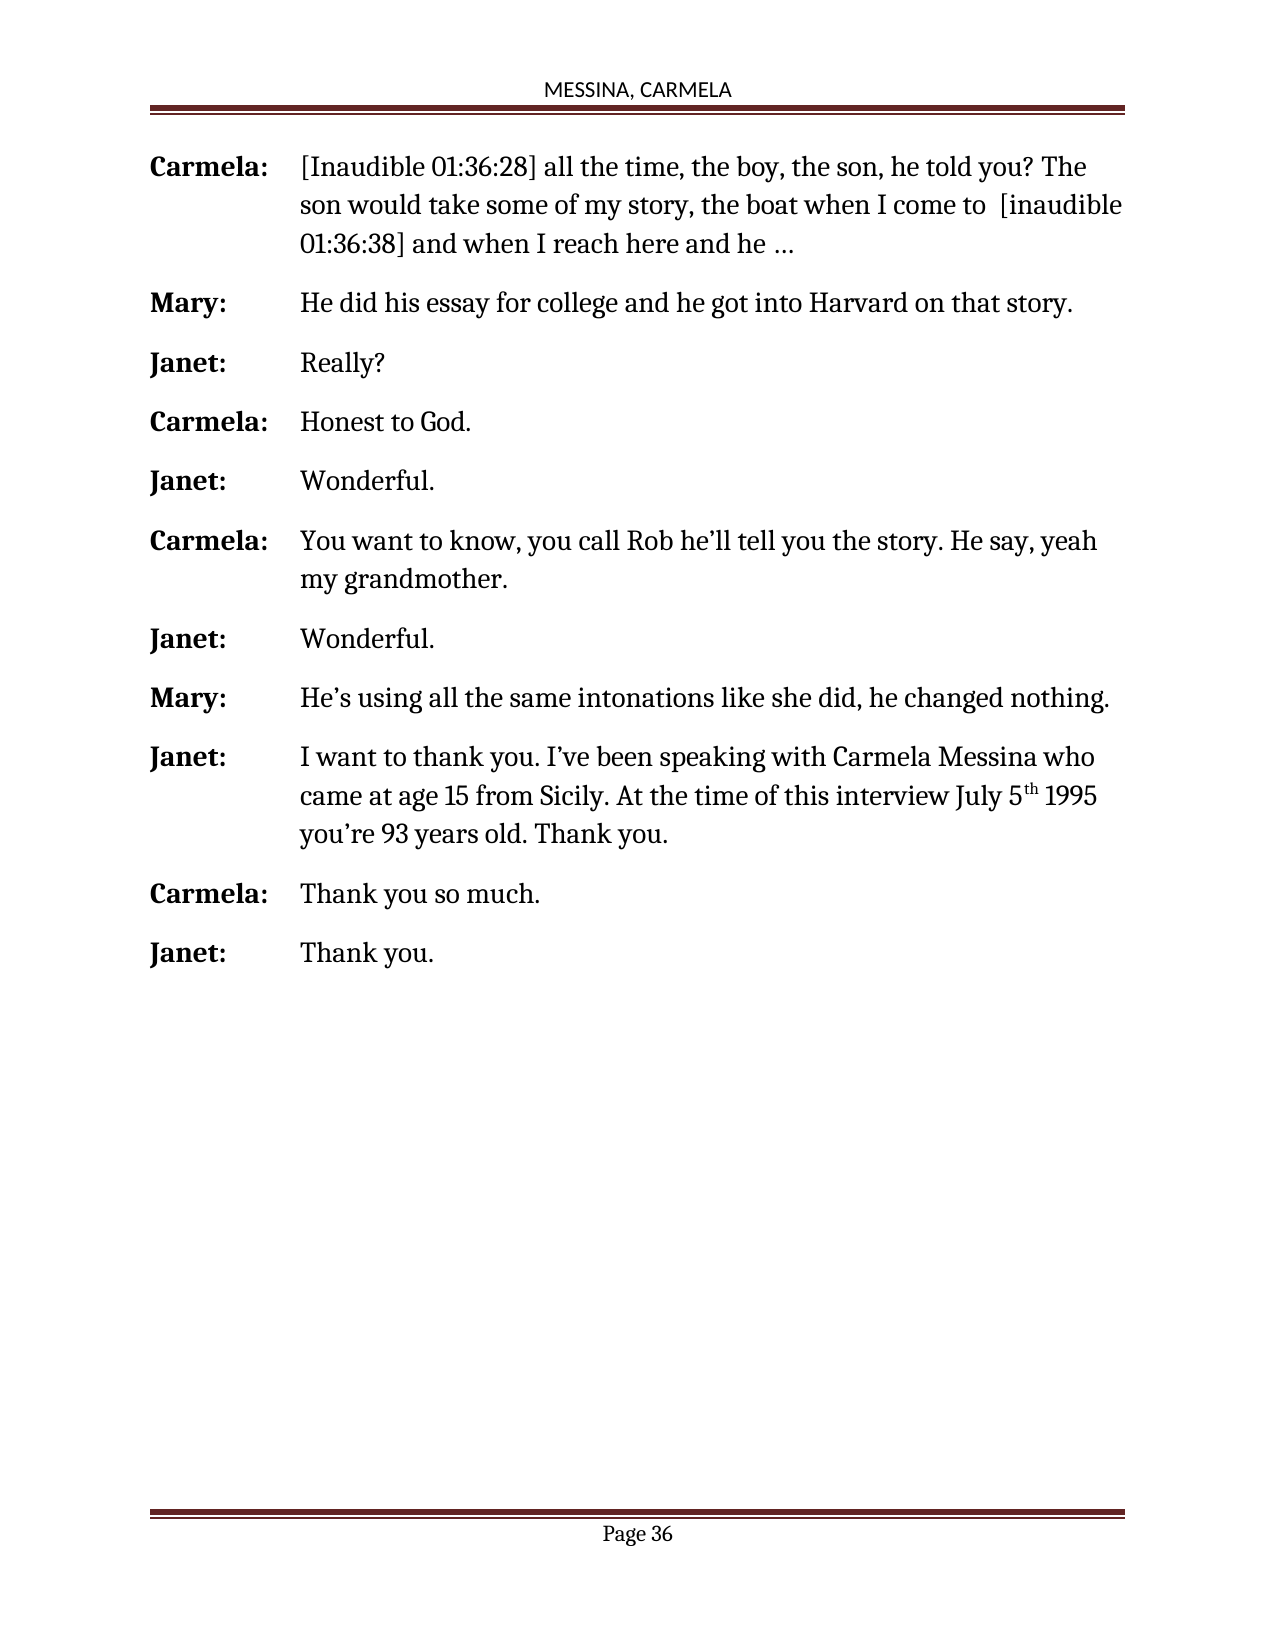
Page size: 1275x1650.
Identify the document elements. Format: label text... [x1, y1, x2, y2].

text Carmela: You want to know, you call Rob he’ll tell you the story. He say, yeah my grandmother. [150, 524, 1125, 596]
text Mary: He did his essay for college and he got into Harvard on that story. [150, 286, 1125, 320]
text Carmela: Honest to God. [150, 405, 1125, 439]
text Janet: Wonderful. [150, 464, 1125, 498]
text Janet: I want to thank you. I’ve been speaking with Carmela Messina who came at age 15 from Sicily. At the time of this interview July 5th 1995 you’re 93 years old. Thank you. [150, 741, 1125, 851]
text Janet: Thank you. [150, 936, 1125, 970]
text Janet: Really? [150, 346, 1125, 379]
text Mary: He’s using all the same intonations like she did, he changed nothing. [150, 681, 1125, 715]
text Carmela: Thank you so much. [150, 877, 1125, 911]
text Janet: Wonderful. [150, 622, 1125, 655]
text Carmela: [Inaudible 01:36:28] all the time, the boy, the son, he told you? The son would take some of my story, the boat when I come to [inaudible 01:36:38] and when I reach here and he … [150, 150, 1125, 261]
